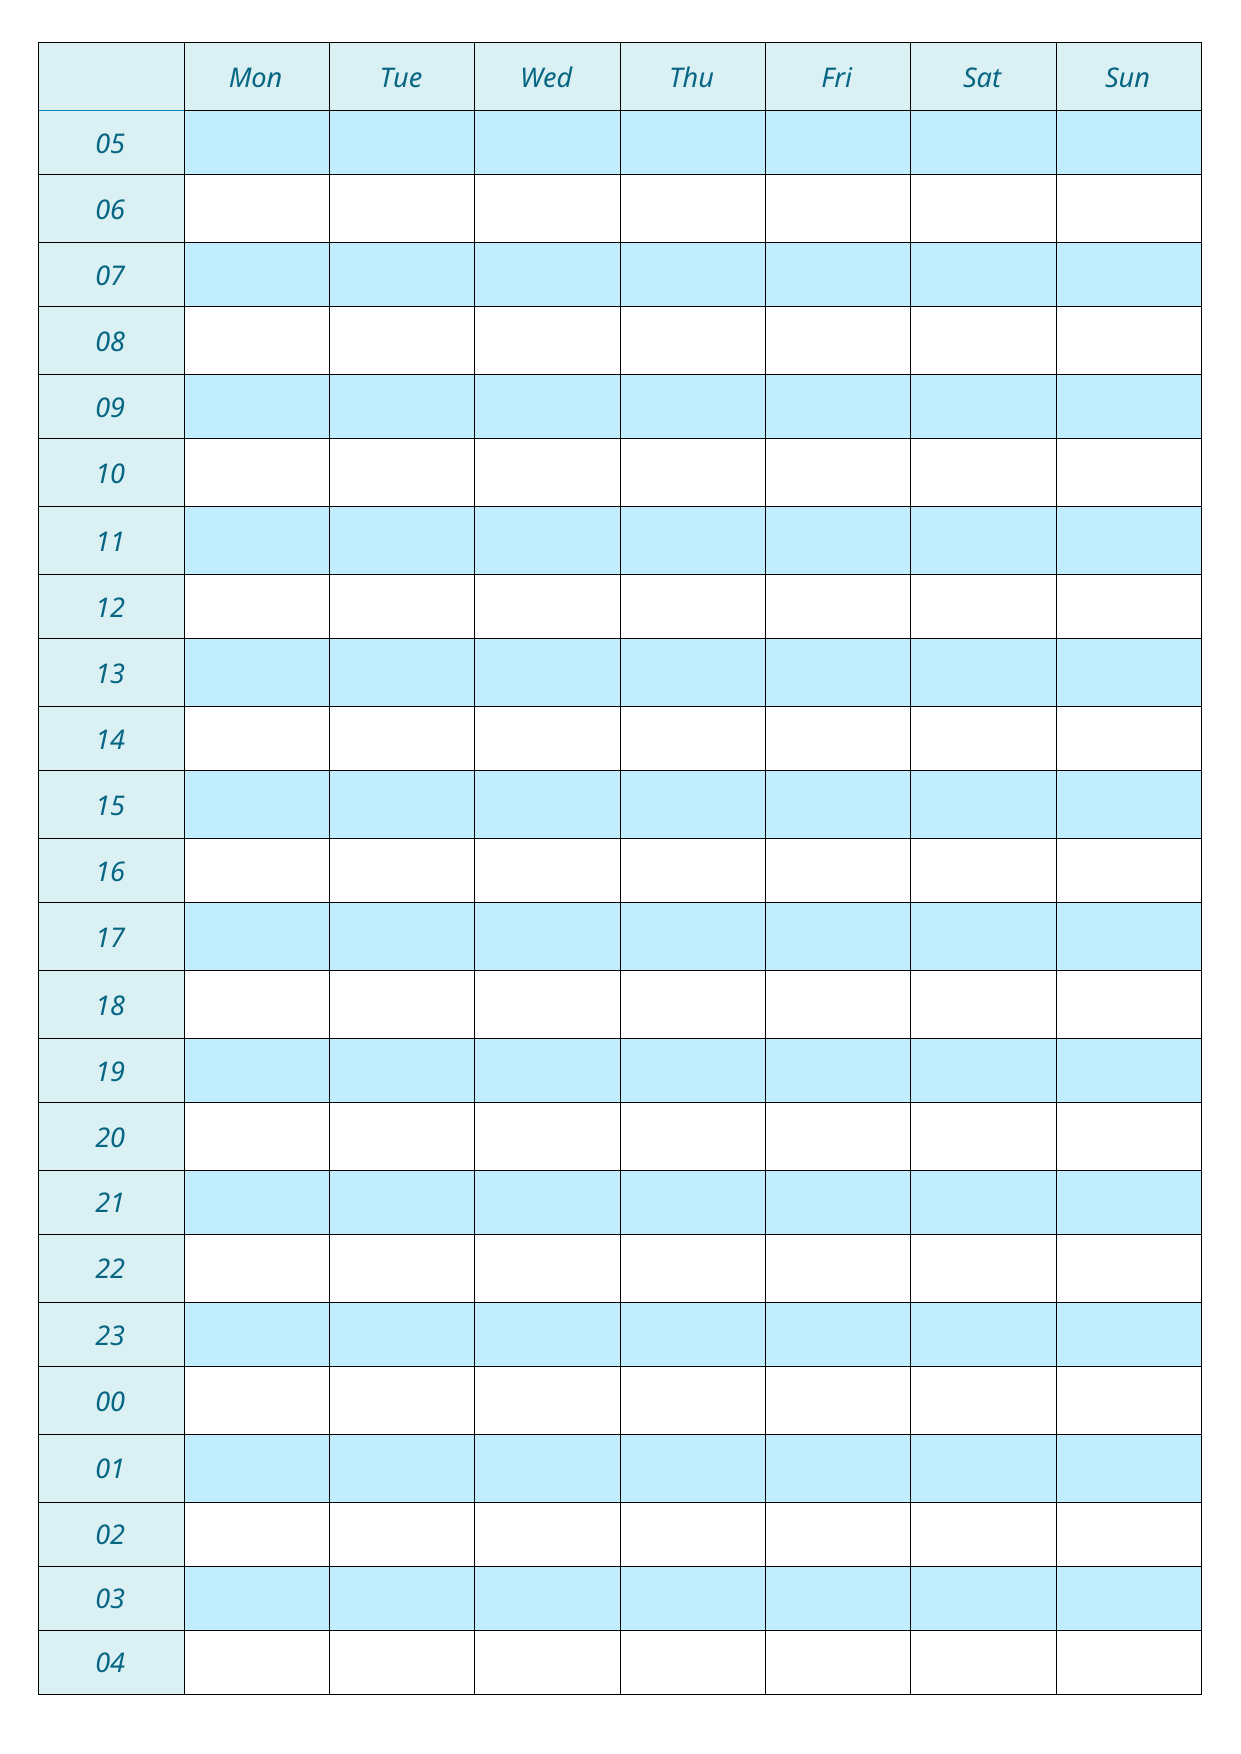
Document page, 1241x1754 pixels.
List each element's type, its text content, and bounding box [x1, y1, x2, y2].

table_cell [330, 903, 474, 970]
table_cell [911, 243, 1056, 306]
table_cell [766, 639, 910, 706]
table_cell [1057, 1303, 1201, 1366]
table_cell [185, 1039, 329, 1102]
table_cell [475, 971, 620, 1038]
table_cell [330, 507, 474, 574]
table_cell [1057, 439, 1201, 506]
table_header [39, 43, 184, 110]
table_cell [475, 1631, 620, 1694]
table_cell [475, 111, 620, 174]
table_cell [911, 1171, 1056, 1234]
table_cell [1057, 1503, 1201, 1566]
table_cell [911, 1435, 1056, 1502]
table_cell [621, 1171, 765, 1234]
table_cell [185, 243, 329, 306]
table_cell [330, 639, 474, 706]
table_cell [911, 1039, 1056, 1102]
table_cell [621, 1435, 765, 1502]
table_cell [1057, 1103, 1201, 1170]
table_cell [185, 1235, 329, 1302]
table_cell [911, 375, 1056, 438]
table_header Sun [1057, 43, 1201, 110]
table_cell [330, 771, 474, 838]
table_cell [766, 903, 910, 970]
table_cell [911, 771, 1056, 838]
table_cell [766, 307, 910, 374]
table_cell [185, 639, 329, 706]
table_cell [911, 1303, 1056, 1366]
table_cell [621, 439, 765, 506]
table_cell [185, 1503, 329, 1566]
table_cell [766, 971, 910, 1038]
table_cell [330, 243, 474, 306]
table_cell [475, 575, 620, 638]
table_cell 17 [39, 903, 184, 970]
table_cell [766, 439, 910, 506]
table_cell [766, 1367, 910, 1434]
table_cell [621, 175, 765, 242]
table_cell [475, 1367, 620, 1434]
table_cell 05 [39, 111, 184, 174]
table_cell [911, 175, 1056, 242]
table_cell [330, 1503, 474, 1566]
table_cell [1057, 707, 1201, 770]
table_cell [330, 575, 474, 638]
table_cell [1057, 307, 1201, 374]
table_cell 02 [39, 1503, 184, 1566]
table_cell [1057, 1435, 1201, 1502]
table_cell [475, 507, 620, 574]
table_cell [475, 1171, 620, 1234]
table_cell [185, 839, 329, 902]
table_header Mon [185, 43, 329, 110]
table_cell [475, 1303, 620, 1366]
table_cell [185, 707, 329, 770]
table_cell [621, 1303, 765, 1366]
table_cell 01 [39, 1435, 184, 1502]
table_cell [1057, 111, 1201, 174]
table_cell [330, 1171, 474, 1234]
table_cell [766, 243, 910, 306]
table_cell [330, 971, 474, 1038]
table_cell [475, 1435, 620, 1502]
table_cell [621, 507, 765, 574]
table_cell [330, 375, 474, 438]
table_cell [1057, 971, 1201, 1038]
table_cell [1057, 839, 1201, 902]
table_cell [621, 903, 765, 970]
table_cell [475, 771, 620, 838]
table_cell [1057, 639, 1201, 706]
table_header Tue [330, 43, 474, 110]
table_cell [911, 1631, 1056, 1694]
table_cell [1057, 243, 1201, 306]
table_cell [621, 971, 765, 1038]
table_cell [621, 1631, 765, 1694]
table_cell [911, 507, 1056, 574]
table_cell 07 [39, 243, 184, 306]
table_cell 12 [39, 575, 184, 638]
table_cell [185, 375, 329, 438]
table_cell [1057, 507, 1201, 574]
table_cell [185, 1435, 329, 1502]
table_cell [621, 307, 765, 374]
table_cell [330, 1367, 474, 1434]
table_cell [621, 839, 765, 902]
table_header Wed [475, 43, 620, 110]
table_cell [766, 707, 910, 770]
table_cell 11 [39, 507, 184, 574]
table_cell [766, 1631, 910, 1694]
table_cell [766, 771, 910, 838]
table_cell [911, 639, 1056, 706]
table_cell 19 [39, 1039, 184, 1102]
table_cell [1057, 1631, 1201, 1694]
table_cell 18 [39, 971, 184, 1038]
table_header Sat [911, 43, 1056, 110]
table_cell 09 [39, 375, 184, 438]
table_cell [1057, 575, 1201, 638]
table_cell [475, 839, 620, 902]
table_cell [185, 771, 329, 838]
table_cell [1057, 1171, 1201, 1234]
table_cell 14 [39, 707, 184, 770]
table_cell [185, 1567, 329, 1630]
table_cell 08 [39, 307, 184, 374]
table_cell [911, 971, 1056, 1038]
table_cell [911, 439, 1056, 506]
table_cell [185, 175, 329, 242]
table_cell [475, 307, 620, 374]
table_cell [911, 1235, 1056, 1302]
table_cell [185, 1303, 329, 1366]
table_cell [475, 903, 620, 970]
table_cell [766, 507, 910, 574]
table_cell [475, 439, 620, 506]
table_cell [621, 639, 765, 706]
table_cell [185, 1103, 329, 1170]
table_cell [911, 1503, 1056, 1566]
table_cell [911, 575, 1056, 638]
table_cell [766, 1435, 910, 1502]
table_cell [911, 903, 1056, 970]
table_cell [185, 439, 329, 506]
table_cell [1057, 1367, 1201, 1434]
table_cell [475, 1567, 620, 1630]
table_cell [185, 1631, 329, 1694]
table_cell [911, 307, 1056, 374]
table_cell [1057, 375, 1201, 438]
table_cell [185, 111, 329, 174]
table_cell [621, 707, 765, 770]
table_cell [766, 575, 910, 638]
table_cell [475, 639, 620, 706]
table_cell 22 [39, 1235, 184, 1302]
table_cell [185, 1171, 329, 1234]
table_cell [766, 1103, 910, 1170]
table_cell [766, 375, 910, 438]
table_cell 03 [39, 1567, 184, 1630]
table_cell [621, 1503, 765, 1566]
table_cell [1057, 1567, 1201, 1630]
table_cell [330, 439, 474, 506]
table_cell [475, 1039, 620, 1102]
table_cell [621, 1567, 765, 1630]
table_cell [475, 1103, 620, 1170]
table_cell 00 [39, 1367, 184, 1434]
table_cell 10 [39, 439, 184, 506]
table_cell [185, 1367, 329, 1434]
table_cell [621, 1235, 765, 1302]
table_cell [475, 1503, 620, 1566]
table_cell [621, 1039, 765, 1102]
table_cell [330, 1103, 474, 1170]
table_cell [911, 1567, 1056, 1630]
table_cell [475, 1235, 620, 1302]
table_cell [911, 111, 1056, 174]
table_cell [330, 111, 474, 174]
table_cell [330, 1039, 474, 1102]
table_cell [766, 839, 910, 902]
table_cell [911, 839, 1056, 902]
table_cell [621, 1367, 765, 1434]
table_cell [621, 1103, 765, 1170]
table_cell [475, 707, 620, 770]
table_cell [185, 307, 329, 374]
table_cell [766, 1039, 910, 1102]
table_cell [621, 771, 765, 838]
table_cell [330, 1235, 474, 1302]
table_cell 21 [39, 1171, 184, 1234]
table_cell 13 [39, 639, 184, 706]
table_header Thu [621, 43, 765, 110]
table_cell [1057, 1235, 1201, 1302]
table_cell [330, 1303, 474, 1366]
table_cell [1057, 175, 1201, 242]
table_cell [766, 1303, 910, 1366]
table_cell [330, 1631, 474, 1694]
table_cell [475, 375, 620, 438]
table_cell 23 [39, 1303, 184, 1366]
table_cell [911, 1103, 1056, 1170]
table_cell [185, 971, 329, 1038]
table_cell 15 [39, 771, 184, 838]
table_cell [1057, 1039, 1201, 1102]
table_cell [185, 507, 329, 574]
table_cell [330, 307, 474, 374]
table_cell [475, 243, 620, 306]
table_cell [621, 375, 765, 438]
table_cell [1057, 771, 1201, 838]
table_cell [621, 575, 765, 638]
table_cell [911, 1367, 1056, 1434]
table_cell [766, 1235, 910, 1302]
table_cell [911, 707, 1056, 770]
table_cell 06 [39, 175, 184, 242]
table_cell [621, 111, 765, 174]
table_cell [330, 175, 474, 242]
table_cell 04 [39, 1631, 184, 1694]
table_cell [766, 1567, 910, 1630]
table_cell [330, 839, 474, 902]
table_cell [766, 1503, 910, 1566]
table_cell [621, 243, 765, 306]
table_cell [766, 111, 910, 174]
table_cell [766, 1171, 910, 1234]
table_cell [766, 175, 910, 242]
table_cell [330, 1567, 474, 1630]
table_cell [1057, 903, 1201, 970]
table_cell [330, 1435, 474, 1502]
table_cell [475, 175, 620, 242]
table_header Fri [766, 43, 910, 110]
table_cell [185, 575, 329, 638]
table_cell 16 [39, 839, 184, 902]
table_cell [185, 903, 329, 970]
table_cell 20 [39, 1103, 184, 1170]
table_cell [330, 707, 474, 770]
